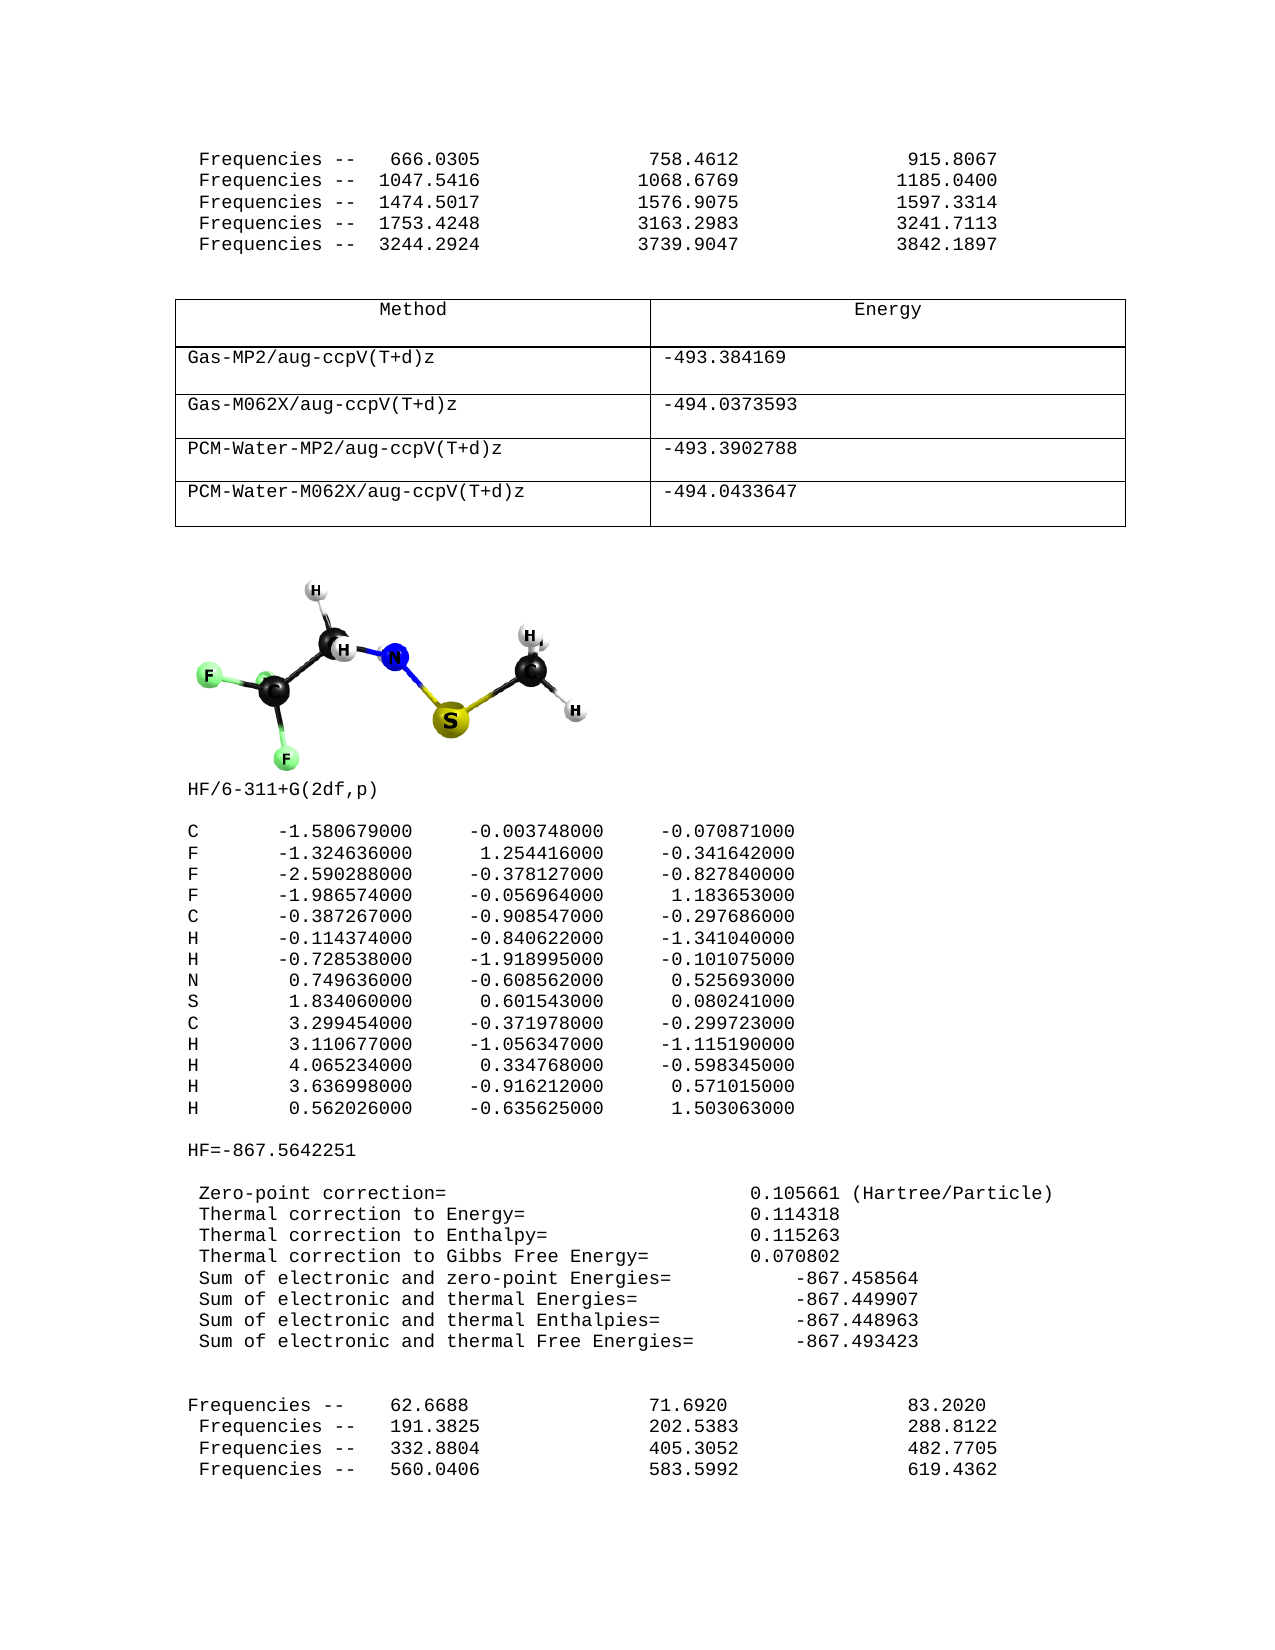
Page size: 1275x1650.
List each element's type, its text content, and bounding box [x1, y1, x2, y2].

text HF=-867.5642251 [187, 1141, 1087, 1162]
text Thermal correction to Energy= 0.114318 [187, 1205, 1087, 1226]
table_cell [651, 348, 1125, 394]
text C 3.299454000 -0.371978000 -0.299723000 [187, 1013, 1087, 1035]
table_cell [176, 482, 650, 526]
text Frequencies -- 3244.2924 3739.9047 3842.1897 [187, 235, 1087, 256]
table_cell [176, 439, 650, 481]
text Sum of electronic and thermal Free Energies= -867.493423 [187, 1332, 1087, 1353]
text Frequencies -- 1753.4248 3163.2983 3241.7113 [187, 214, 1087, 235]
text Frequencies -- 1047.5416 1068.6769 1185.0400 [187, 171, 1087, 192]
text H 3.110677000 -1.056347000 -1.115190000 [187, 1035, 1087, 1056]
text H -0.728538000 -1.918995000 -0.101075000 [187, 950, 1087, 971]
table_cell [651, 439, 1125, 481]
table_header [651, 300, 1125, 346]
text Frequencies -- 191.3825 202.5383 288.8122 [187, 1417, 1087, 1438]
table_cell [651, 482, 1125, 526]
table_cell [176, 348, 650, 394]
text HF/6-311+G(2df,p) [187, 780, 1087, 801]
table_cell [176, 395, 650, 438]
text Sum of electronic and thermal Energies= -867.449907 [187, 1290, 1087, 1311]
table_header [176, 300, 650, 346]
text Thermal correction to Enthalpy= 0.115263 [187, 1226, 1087, 1247]
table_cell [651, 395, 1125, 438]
text Frequencies -- 666.0305 758.4612 915.8067 [187, 150, 1087, 171]
text H 3.636998000 -0.916212000 0.571015000 [187, 1077, 1087, 1098]
text C -1.580679000 -0.003748000 -0.070871000 [187, 822, 1087, 843]
text Frequencies -- 62.6688 71.6920 83.2020 [187, 1396, 1087, 1417]
text S 1.834060000 0.601543000 0.080241000 [187, 992, 1087, 1013]
text F -1.986574000 -0.056964000 1.183653000 [187, 886, 1087, 907]
text N 0.749636000 -0.608562000 0.525693000 [187, 971, 1087, 992]
text Frequencies -- 560.0406 583.5992 619.4362 [187, 1460, 1087, 1481]
text F -1.324636000 1.254416000 -0.341642000 [187, 843, 1087, 865]
picture [187, 569, 595, 780]
text Thermal correction to Gibbs Free Energy= 0.070802 [187, 1247, 1087, 1268]
text Frequencies -- 332.8804 405.3052 482.7705 [187, 1438, 1087, 1460]
text C -0.387267000 -0.908547000 -0.297686000 [187, 907, 1087, 928]
text H 4.065234000 0.334768000 -0.598345000 [187, 1056, 1087, 1077]
text Sum of electronic and thermal Enthalpies= -867.448963 [187, 1311, 1087, 1332]
text Zero-point correction= 0.105661 (Hartree/Particle) [187, 1183, 1087, 1205]
text F -2.590288000 -0.378127000 -0.827840000 [187, 865, 1087, 886]
text Frequencies -- 1474.5017 1576.9075 1597.3314 [187, 192, 1087, 214]
text Sum of electronic and zero-point Energies= -867.458564 [187, 1268, 1087, 1290]
text H -0.114374000 -0.840622000 -1.341040000 [187, 928, 1087, 950]
text H 0.562026000 -0.635625000 1.503063000 [187, 1098, 1087, 1120]
